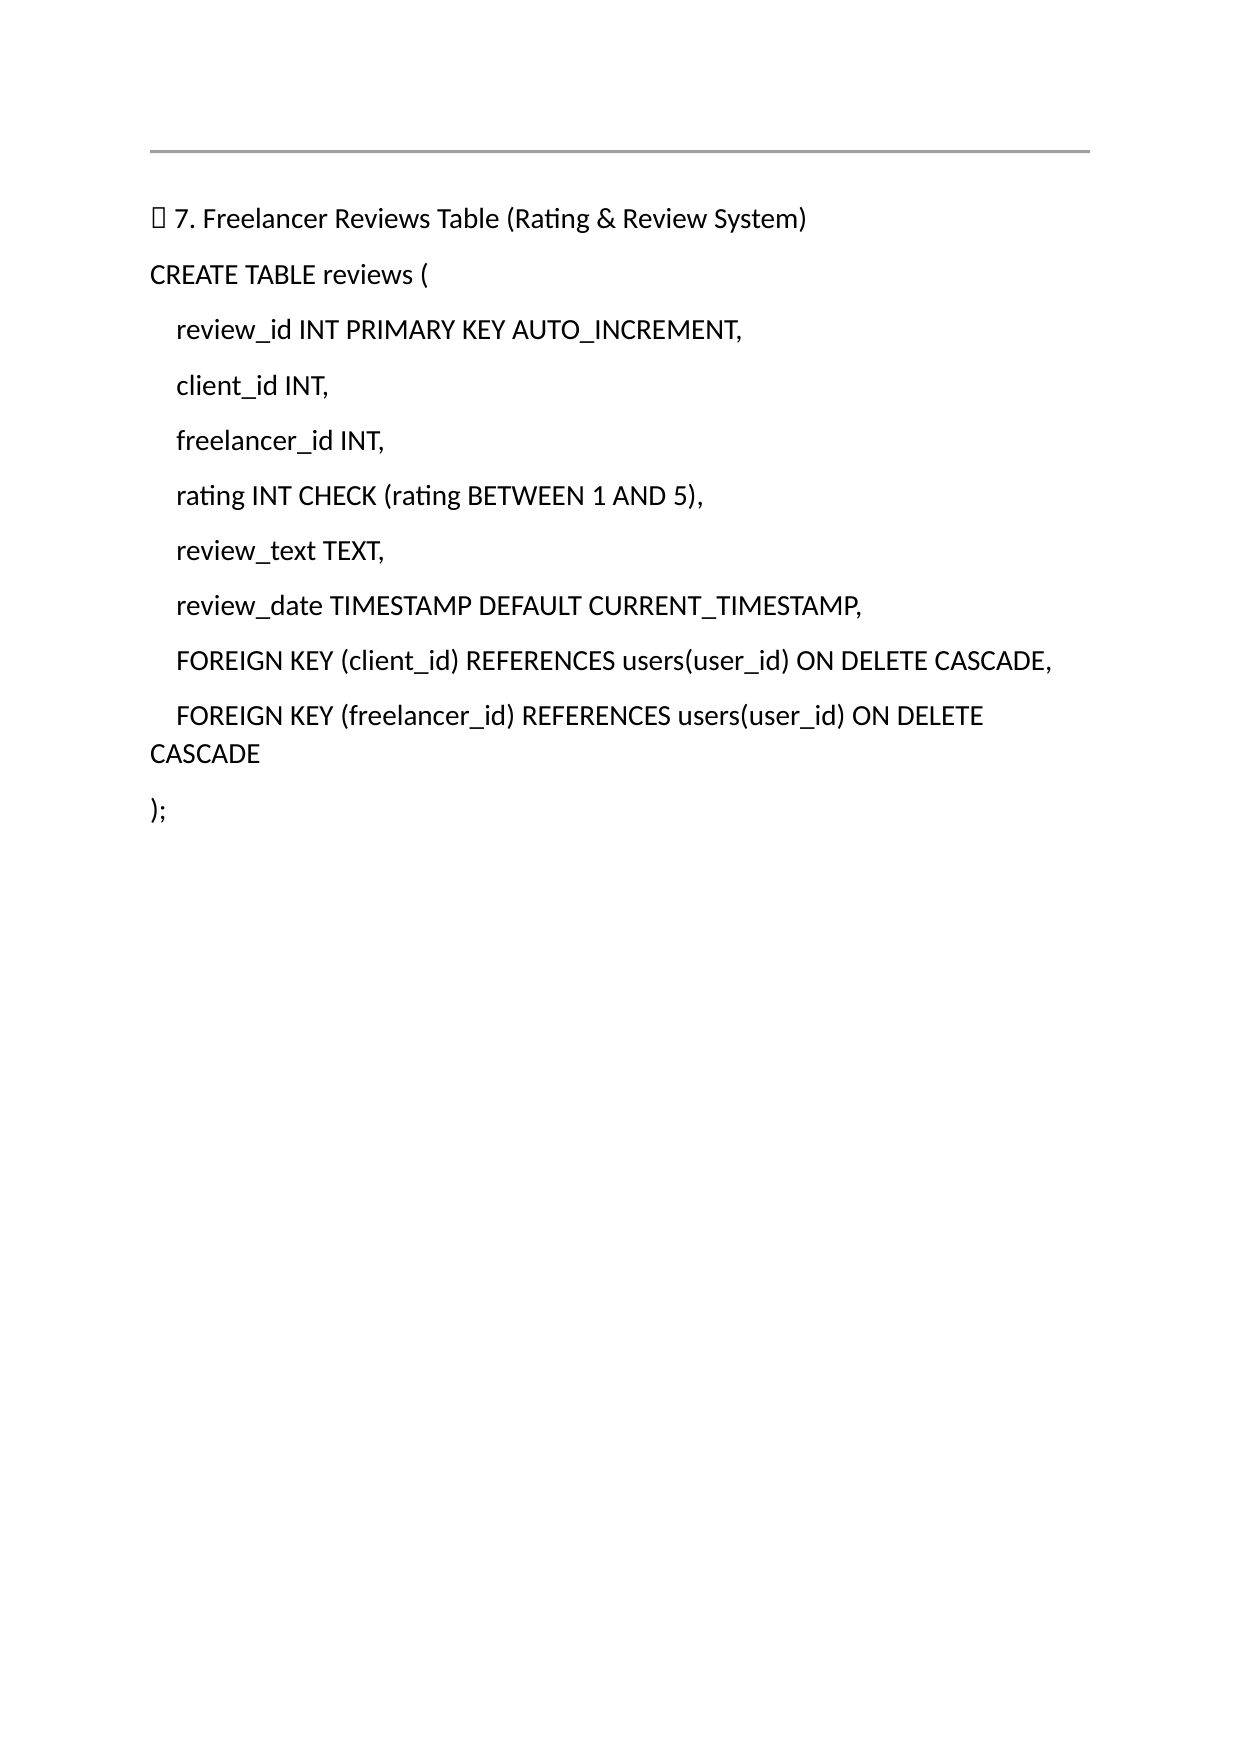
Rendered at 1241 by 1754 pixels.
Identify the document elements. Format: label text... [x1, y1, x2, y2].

text ); [150, 791, 1090, 826]
text freelancer_id INT, [150, 422, 1090, 457]
text FOREIGN KEY (client_id) REFERENCES users(user_id) ON DELETE CASCADE, [150, 642, 1090, 678]
text rating INT CHECK (rating BETWEEN 1 AND 5), [150, 477, 1090, 512]
text CREATE TABLE reviews ( [150, 256, 1090, 292]
text client_id INT, [150, 367, 1090, 402]
text FOREIGN KEY (freelancer_id) REFERENCES users(user_id) ON DELETE CASCADE [150, 697, 1090, 771]
text ✅ 7. Freelancer Reviews Table (Rating & Review System) [150, 197, 1090, 237]
text review_text TEXT, [150, 532, 1090, 567]
text review_id INT PRIMARY KEY AUTO_INCREMENT, [150, 311, 1090, 347]
text review_date TIMESTAMP DEFAULT CURRENT_TIMESTAMP, [150, 587, 1090, 623]
